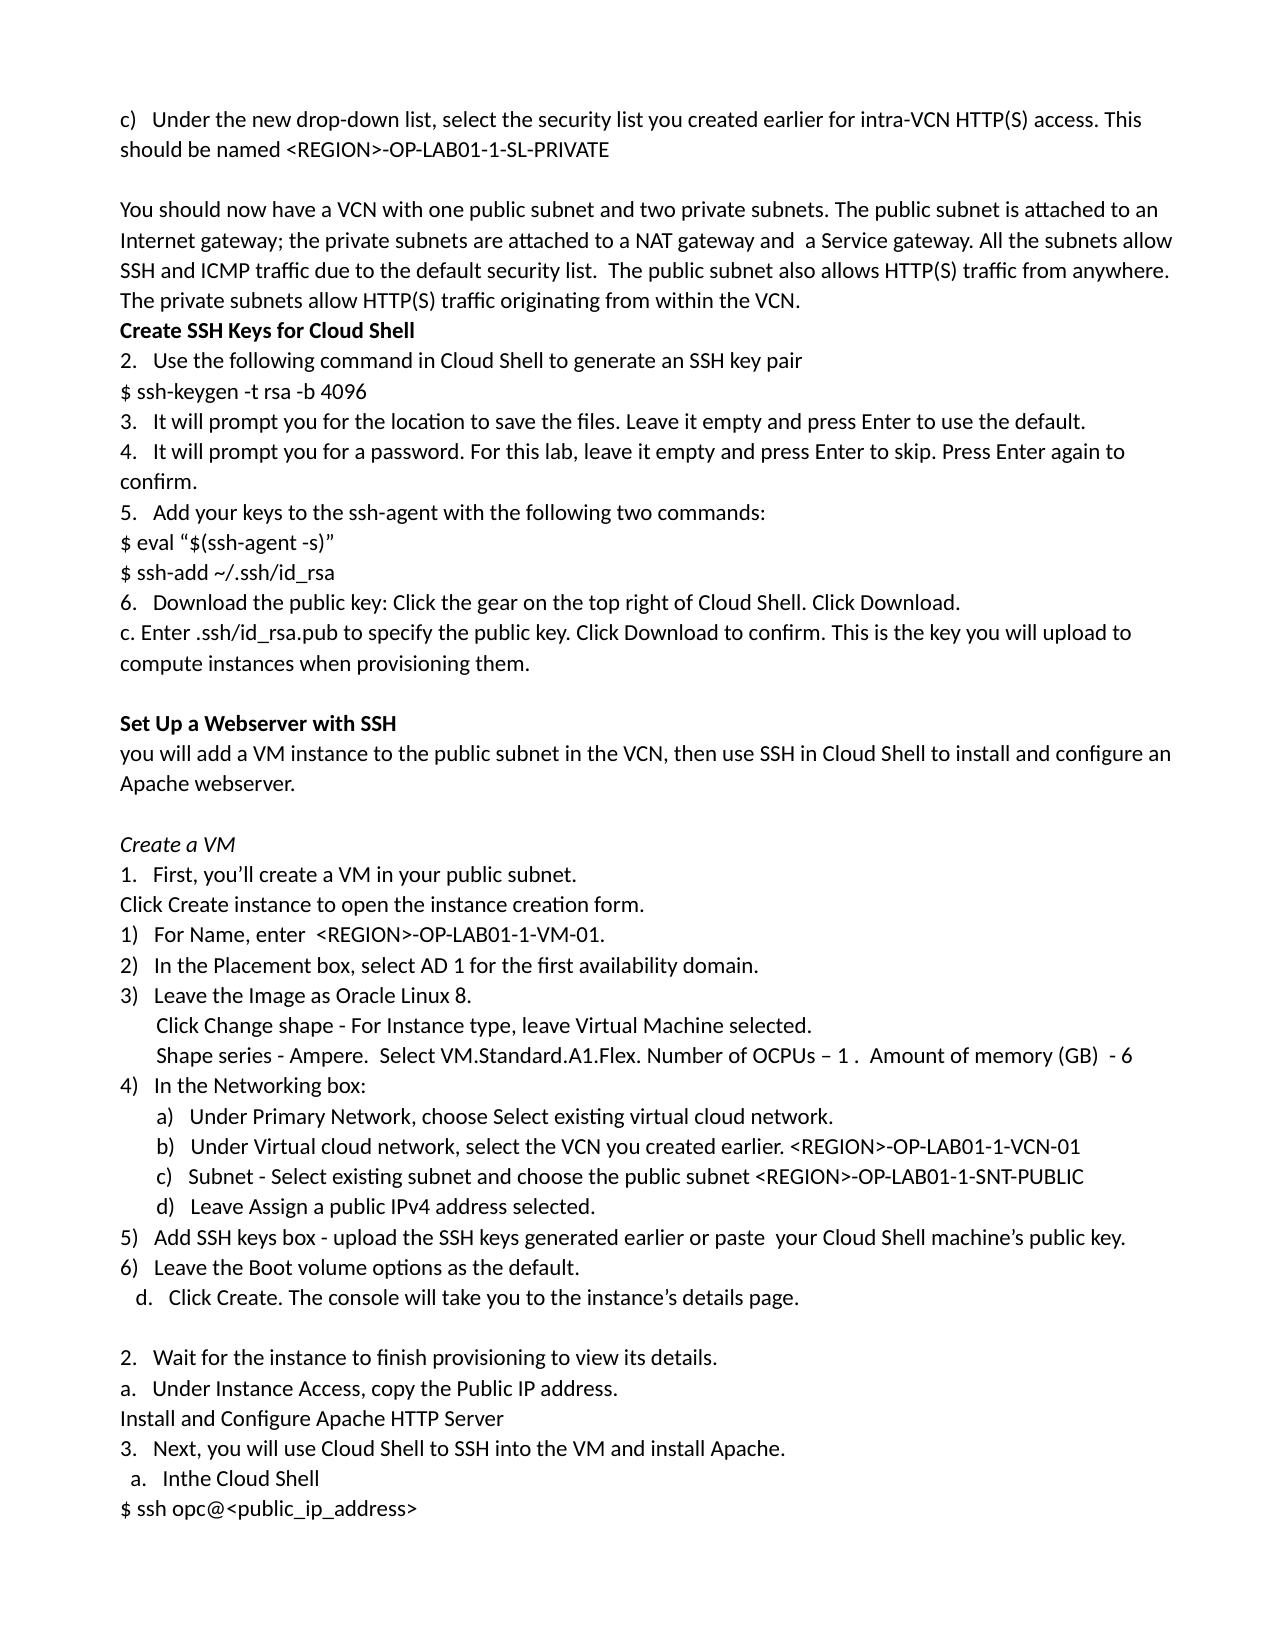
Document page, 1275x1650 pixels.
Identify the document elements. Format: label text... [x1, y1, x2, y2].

text Click Change shape - For Instance type, leave Virtual Machine selected. [120, 1011, 1185, 1039]
text 4) In the Networking box: [120, 1072, 1185, 1100]
text You should now have a VCN with one public subnet and two private subnets. The public subnet is attached to an Internet gateway; the private subnets are attached to a NAT gateway and a Service gateway. All the subnets allow SSH and ICMP traffic due to the default security list. The public subnet also allows HTTP(S) traffic from anywhere. The private subnets allow HTTP(S) traffic originating from within the VCN. [120, 196, 1185, 314]
text c. Enter .ssh/id_rsa.pub to specify the public key. Click Download to confirm. This is the key you will upload to compute instances when provisioning them. [120, 618, 1185, 677]
text a) Under Primary Network, choose Select existing virtual cloud network. [120, 1102, 1185, 1130]
text a. Inthe Cloud Shell [120, 1464, 1185, 1492]
text Shape series - Ampere. Select VM.Standard.A1.Flex. Number of OCPUs – 1 . Amount of memory (GB) - 6 [120, 1041, 1185, 1069]
text $ ssh-keygen -t rsa -b 4096 [120, 377, 1185, 405]
text $ ssh opc@<public_ip_address> [120, 1494, 1185, 1523]
text 6. Download the public key: Click the gear on the top right of Cloud Shell. Click Download. [120, 588, 1185, 616]
text 2. Wait for the instance to finish provisioning to view its details. [120, 1343, 1185, 1372]
text 4. It will prompt you for a password. For this lab, leave it empty and press Enter to skip. Press Enter again to confirm. [120, 437, 1185, 496]
text you will add a VM instance to the public subnet in the VCN, then use SSH in Cloud Shell to install and configure an Apache webserver. [120, 739, 1185, 798]
text 3. Next, you will use Cloud Shell to SSH into the VM and install Apache. [120, 1434, 1185, 1462]
text d) Leave Assign a public IPv4 address selected. [120, 1192, 1185, 1221]
text b) Under Virtual cloud network, select the VCN you created earlier. <REGION>-OP-LAB01-1-VCN-01 [120, 1132, 1185, 1160]
text 2) In the Placement box, select AD 1 for the first availability domain. [120, 951, 1185, 979]
text 1. First, you’ll create a VM in your public subnet. [120, 860, 1185, 888]
text $ eval “$(ssh-agent -s)” [120, 528, 1185, 556]
text Set Up a Webserver with SSH [120, 709, 1185, 737]
text Install and Configure Apache HTTP Server [120, 1404, 1185, 1432]
text a. Under Instance Access, copy the Public IP address. [120, 1374, 1185, 1402]
text 5) Add SSH keys box - upload the SSH keys generated earlier or paste your Cloud Shell machine’s public key. [120, 1223, 1185, 1251]
text 2. Use the following command in Cloud Shell to generate an SSH key pair [120, 347, 1185, 375]
text $ ssh-add ~/.ssh/id_rsa [120, 558, 1185, 586]
text Create a VM [120, 830, 1185, 858]
text c) Under the new drop-down list, select the security list you created earlier for intra-VCN HTTP(S) access. This should be named <REGION>-OP-LAB01-1-SL-PRIVATE [120, 105, 1185, 163]
text 3. It will prompt you for the location to save the files. Leave it empty and press Enter to use the default. [120, 407, 1185, 435]
text d. Click Create. The console will take you to the instance’s details page. [120, 1283, 1185, 1311]
text Create SSH Keys for Cloud Shell [120, 316, 1185, 344]
text 5. Add your keys to the ssh-agent with the following two commands: [120, 498, 1185, 526]
text c) Subnet - Select existing subnet and choose the public subnet <REGION>-OP-LAB01-1-SNT-PUBLIC [120, 1162, 1185, 1190]
text 1) For Name, enter <REGION>-OP-LAB01-1-VM-01. [120, 921, 1185, 949]
text 3) Leave the Image as Oracle Linux 8. [120, 981, 1185, 1009]
text 6) Leave the Boot volume options as the default. [120, 1253, 1185, 1281]
text Click Create instance to open the instance creation form. [120, 890, 1185, 918]
